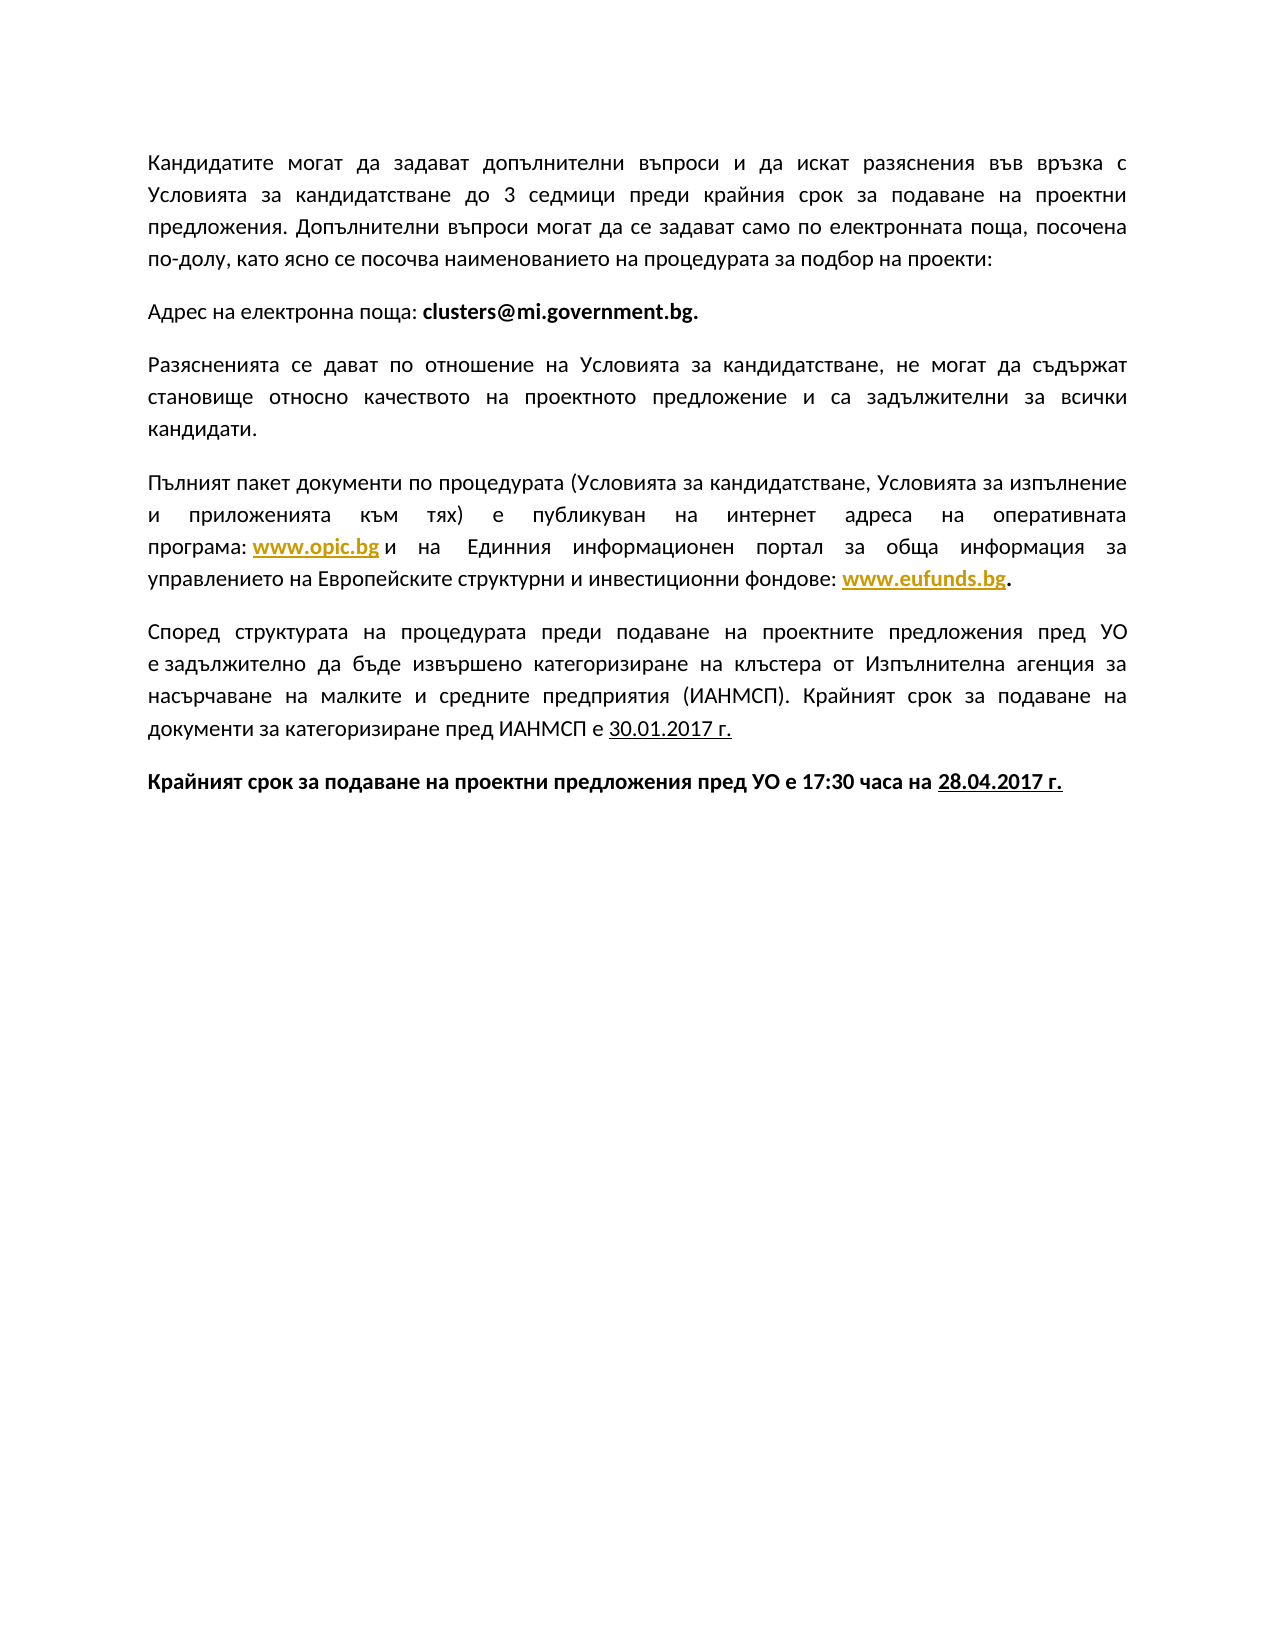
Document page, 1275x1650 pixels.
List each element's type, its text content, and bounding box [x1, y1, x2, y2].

text Разясненията се дават по отношение на Условията за кандидатстване, не могат да съдържат становище относно качеството на проектното предложение и са задължителни за всички кандидати. [148, 350, 1127, 443]
text Адрес на електронна поща: clusters@mi.government.bg. [148, 297, 1127, 325]
text Пълният пакет документи по процедурата (Условията за кандидатстване, Условията за изпълнение и приложенията към тях) е публикуван на интернет адреса на оперативната програма: www.opic.bg и на Единния информационен портал за обща информация за управлението на Европейските структурни и инвестиционни фондове: www.eufunds.bg. [148, 468, 1127, 592]
text Кандидатите могат да задават допълнителни въпроси и да искат разяснения във връзка с Условията за кандидатстване до 3 седмици преди крайния срок за подаване на проектни предложения. Допълнителни въпроси могат да се задават само по електронната поща, посочена по-долу, като ясно се посочва наименованието на процедурата за подбор на проекти: [148, 148, 1127, 272]
text Според структурата на процедурата преди подаване на проектните предложения пред УО е задължително да бъде извършено категоризиране на клъстера от Изпълнителна агенция за насърчаване на малките и средните предприятия (ИАНМСП). Крайният срок за подаване на документи за категоризиране пред ИАНМСП е 30.01.2017 г. [148, 617, 1127, 742]
text Крайният срок за подаване на проектни предложения пред УО е 17:30 часа на 28.04.2017 г. [148, 767, 1127, 795]
